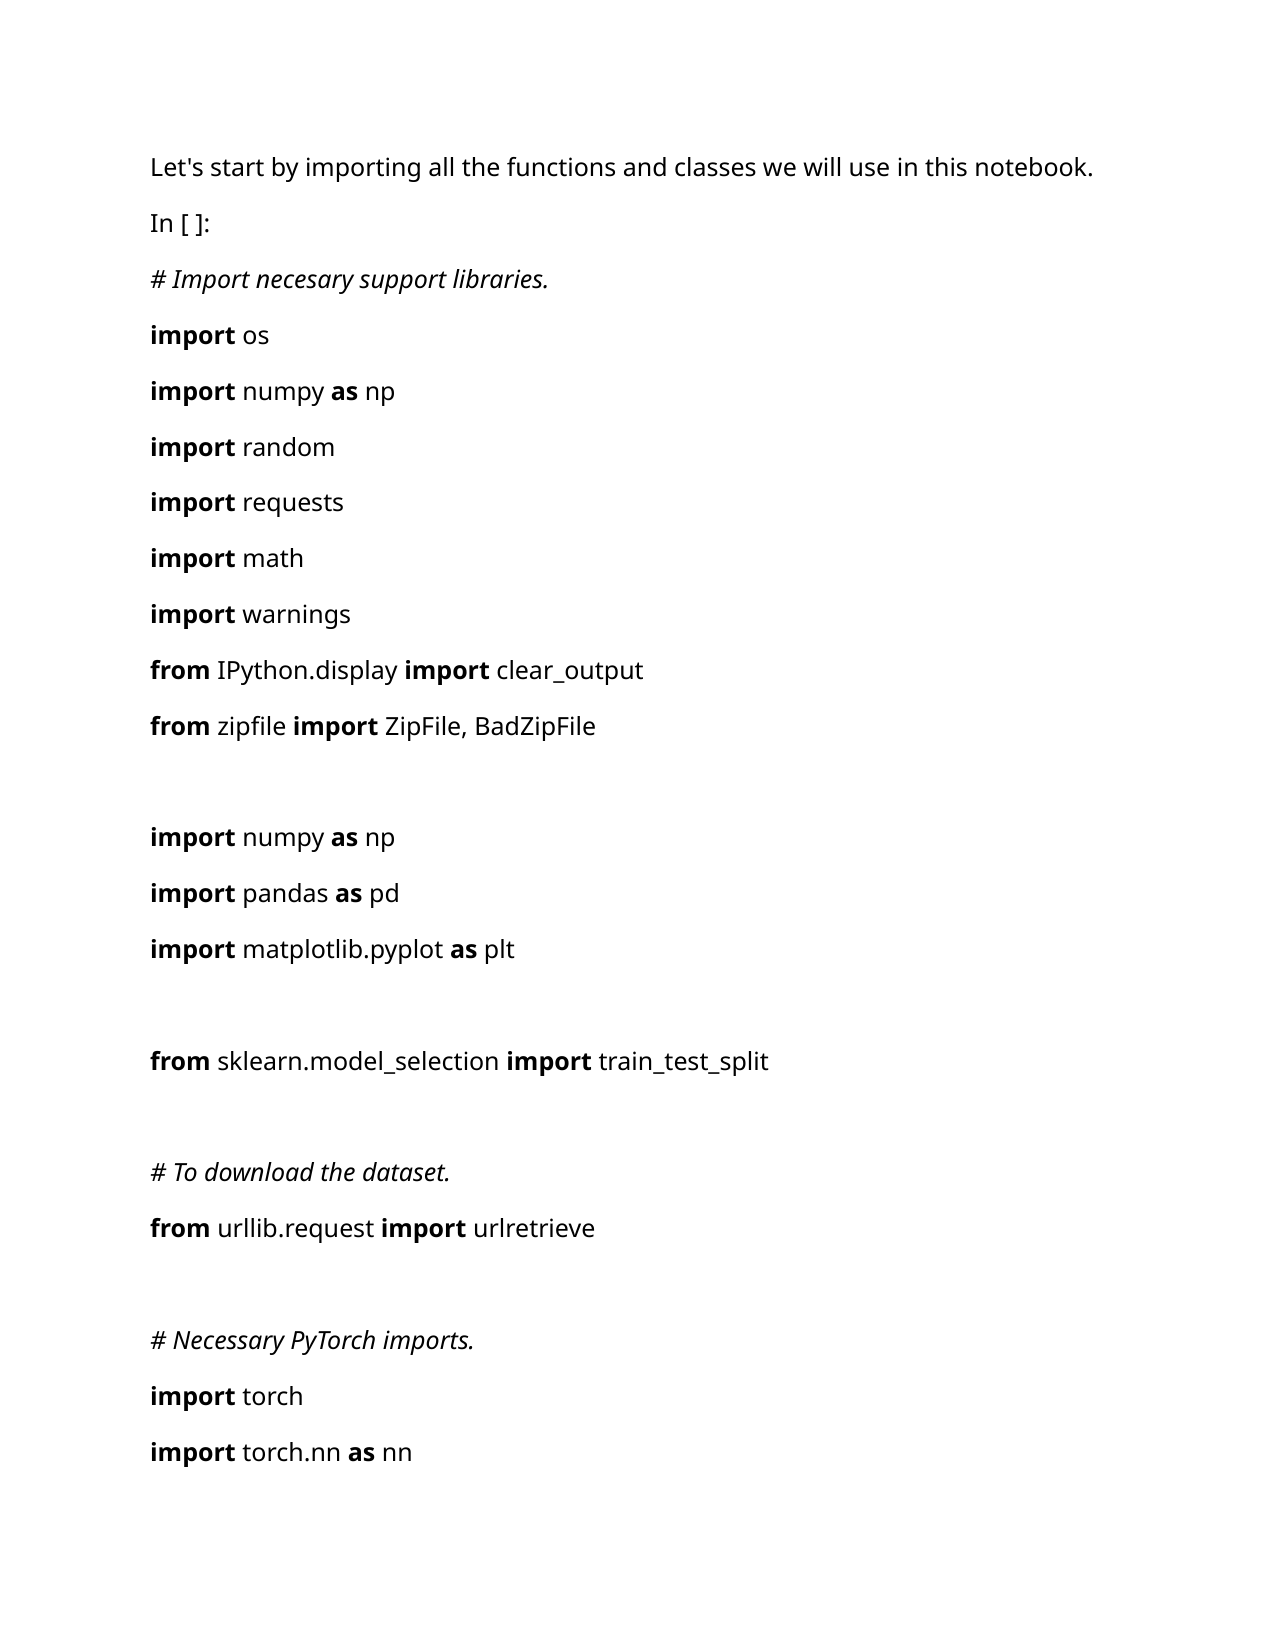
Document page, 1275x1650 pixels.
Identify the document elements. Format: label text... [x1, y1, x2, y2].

text # Necessary PyTorch imports. [150, 1322, 1125, 1357]
text from zipfile import ZipFile, BadZipFile [150, 708, 1125, 742]
text In [ ]: [150, 206, 1125, 240]
text import matplotlib.pyplot as plt [150, 932, 1125, 966]
text import warnings [150, 597, 1125, 631]
text import os [150, 317, 1125, 352]
text import requests [150, 485, 1125, 519]
text from IPython.display import clear_output [150, 652, 1125, 687]
text import torch.nn as nn [150, 1434, 1125, 1468]
text import pandas as pd [150, 876, 1125, 910]
text Let's start by importing all the functions and classes we will use in this notebook. [150, 150, 1125, 184]
text import numpy as np [150, 373, 1125, 407]
text import random [150, 429, 1125, 463]
text import numpy as np [150, 820, 1125, 854]
text # To download the dataset. [150, 1155, 1125, 1189]
text import torch [150, 1378, 1125, 1412]
text import math [150, 541, 1125, 575]
text # Import necesary support libraries. [150, 262, 1125, 296]
text from urllib.request import urlretrieve [150, 1211, 1125, 1245]
text from sklearn.model_selection import train_test_split [150, 1043, 1125, 1077]
